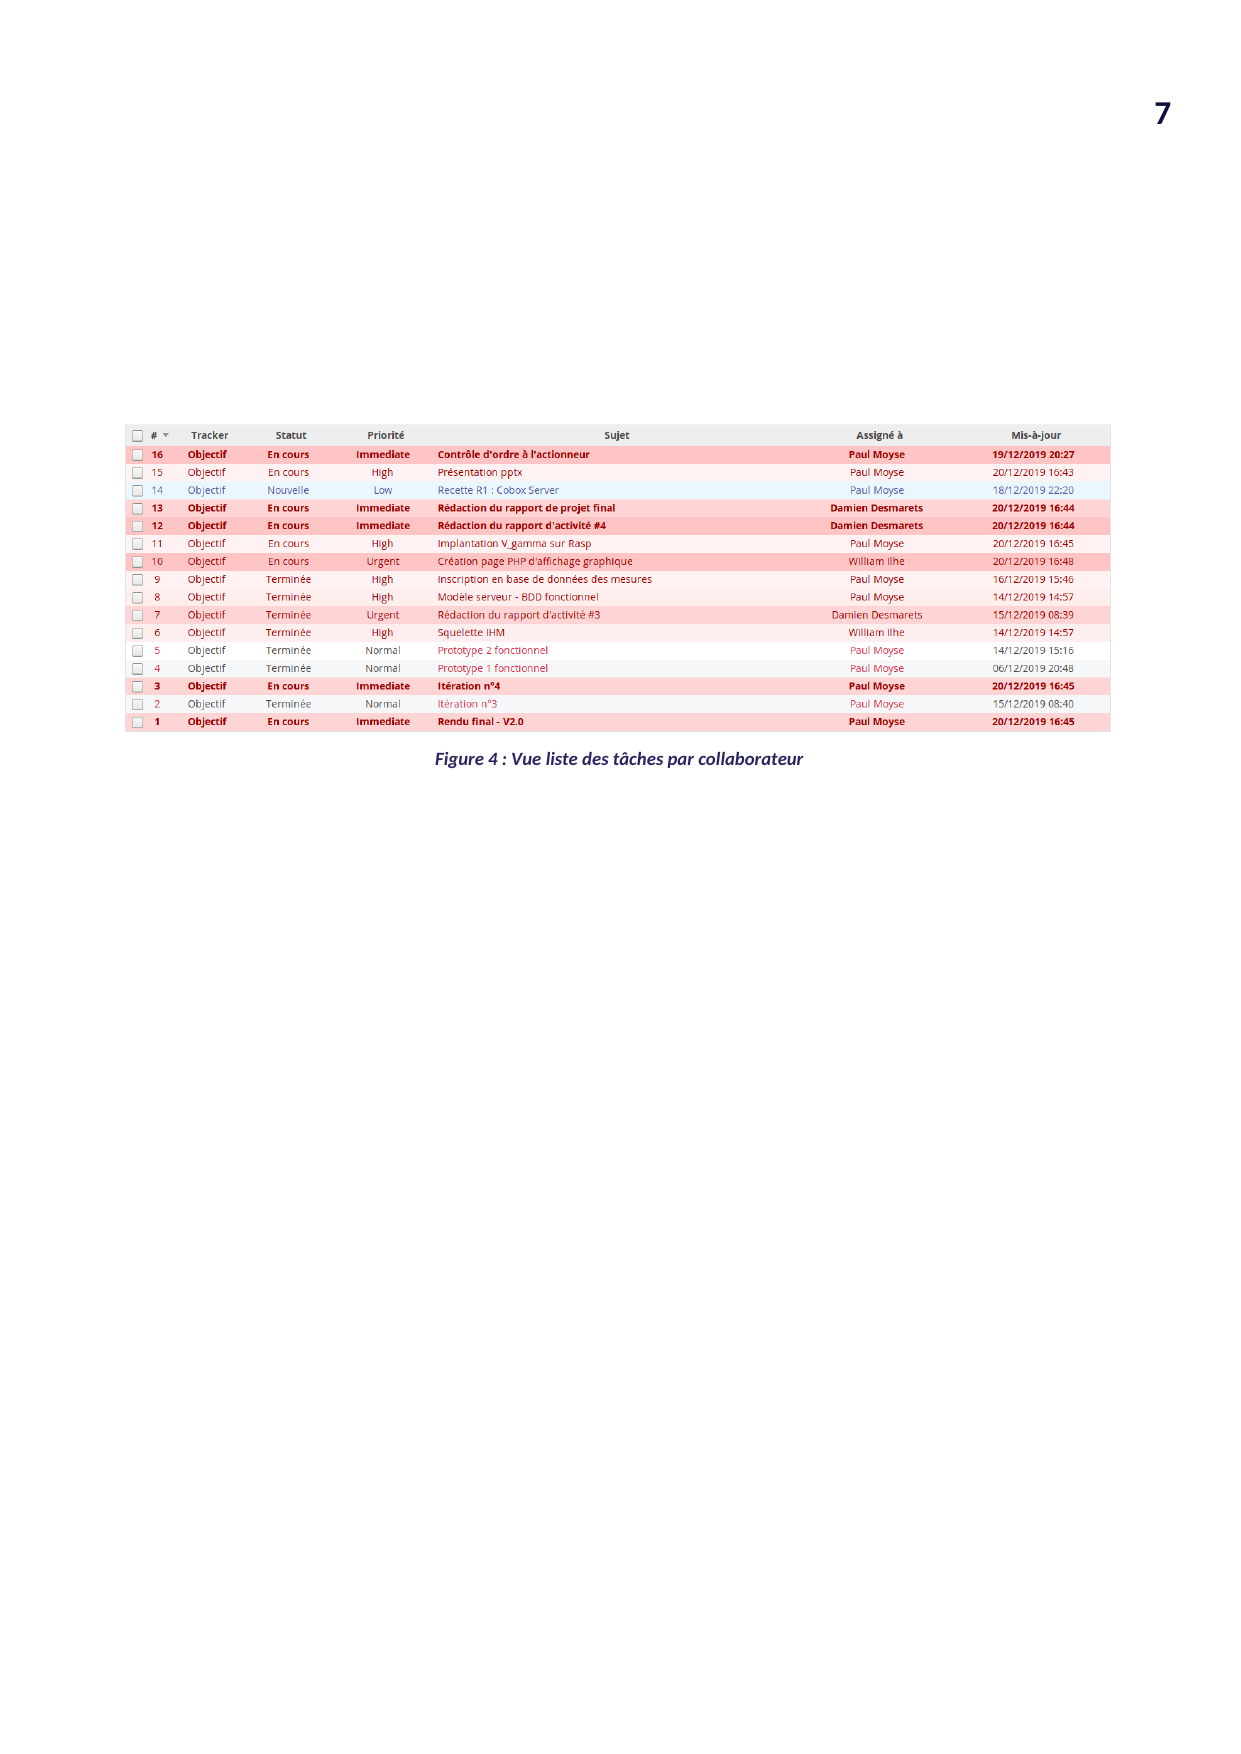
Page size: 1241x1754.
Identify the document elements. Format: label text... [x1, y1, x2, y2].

picture [120, 415, 1121, 742]
